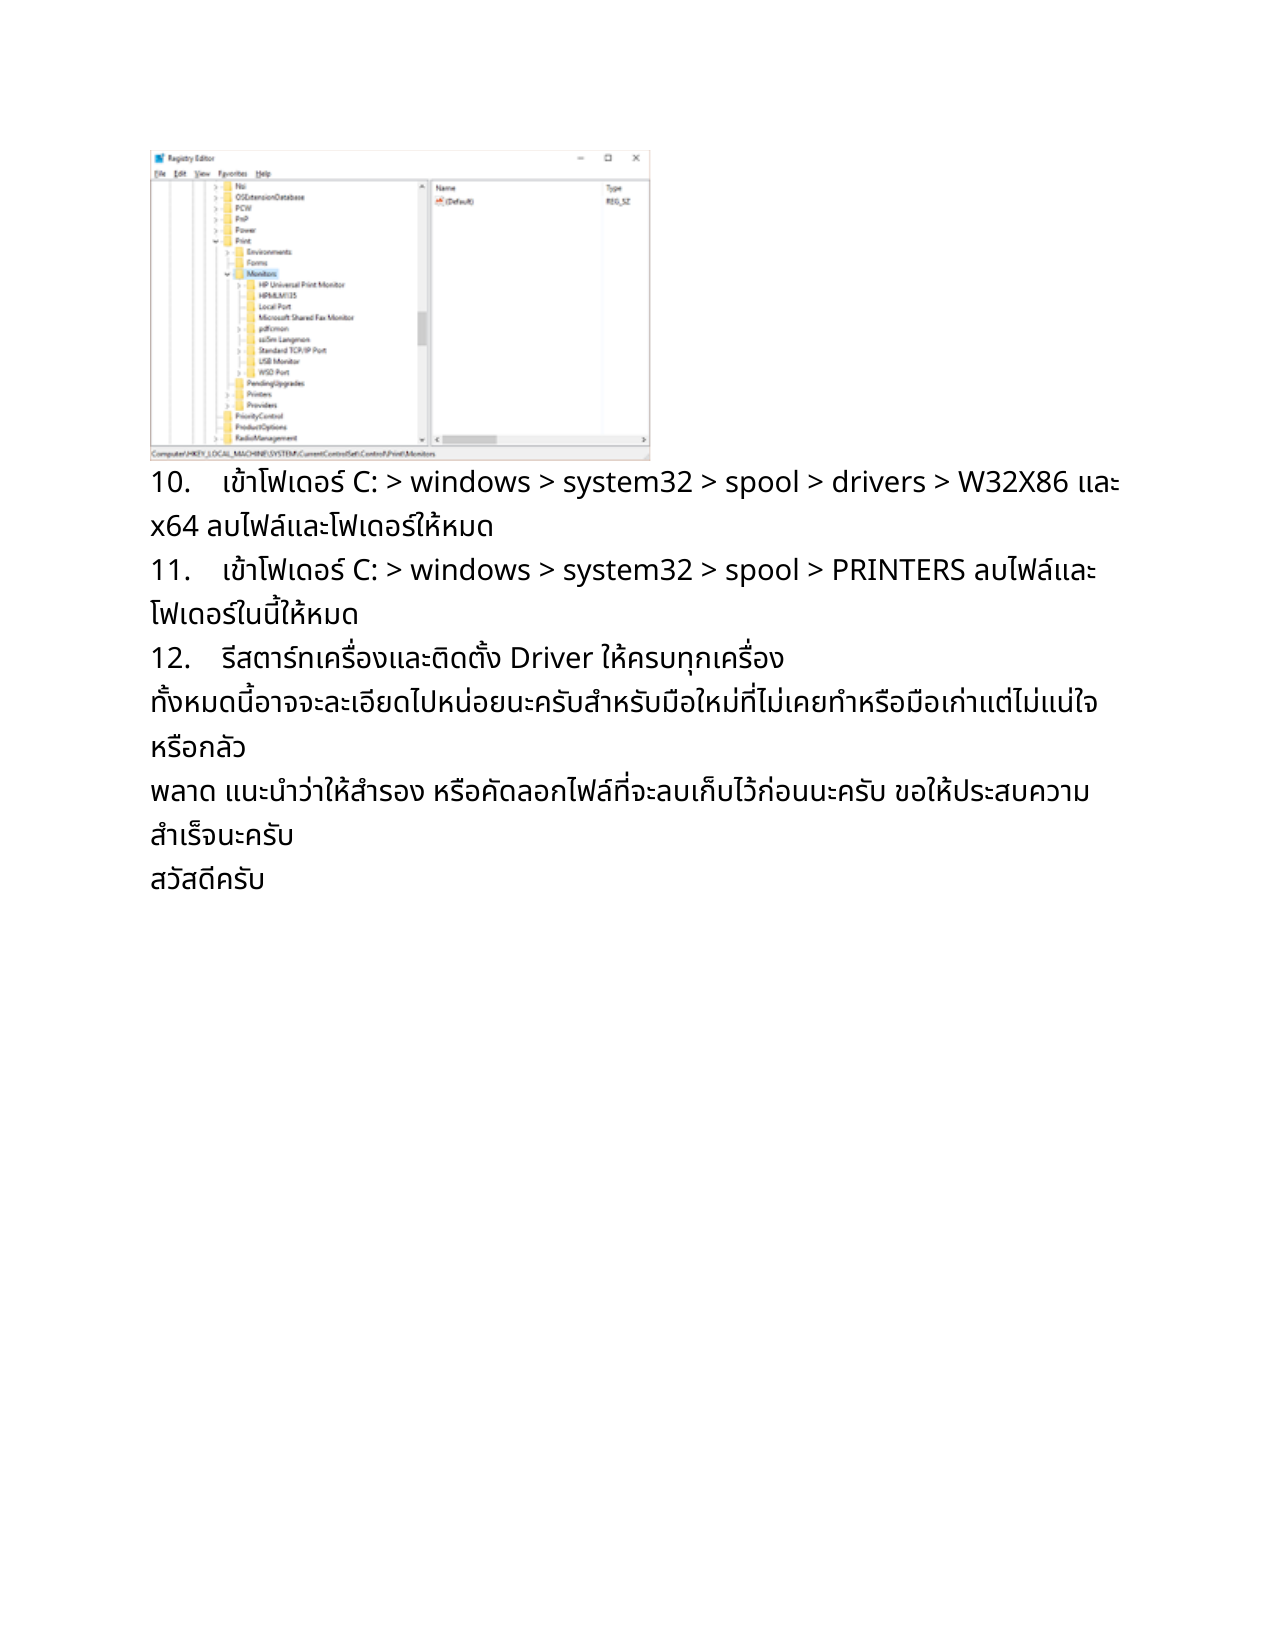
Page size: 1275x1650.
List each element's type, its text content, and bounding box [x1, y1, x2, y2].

text 10. เข้าโฟเดอร์ C: > windows > system32 > spool > drivers > W32X86 และ x64 ลบไฟล์และโฟเดอร์ให้หมด 11. เข้าโฟเดอร์ C: > windows > system32 > spool > PRINTERS ลบไฟล์และโฟเดอร์ในนี้ให้หมด 12. รีสตาร์ทเครื่องและติดตั้ง Driver ให้ครบทุกเครื่อง ทั้งหมดนี้อาจจะละเอียดไปหน่อยนะครับสำหรับมือใหม่ที่ไม่เคยทำหรือมือเก่าแต่ไม่แน่ใจหรือกลัว พลาด แนะนำว่าให้สำรอง หรือคัดลอกไฟล์ที่จะลบเก็บไว้ก่อนนะครับ ขอให้ประสบความสำเร็จนะครับ สวัสดีครับ [150, 461, 1125, 902]
picture [150, 150, 651, 461]
